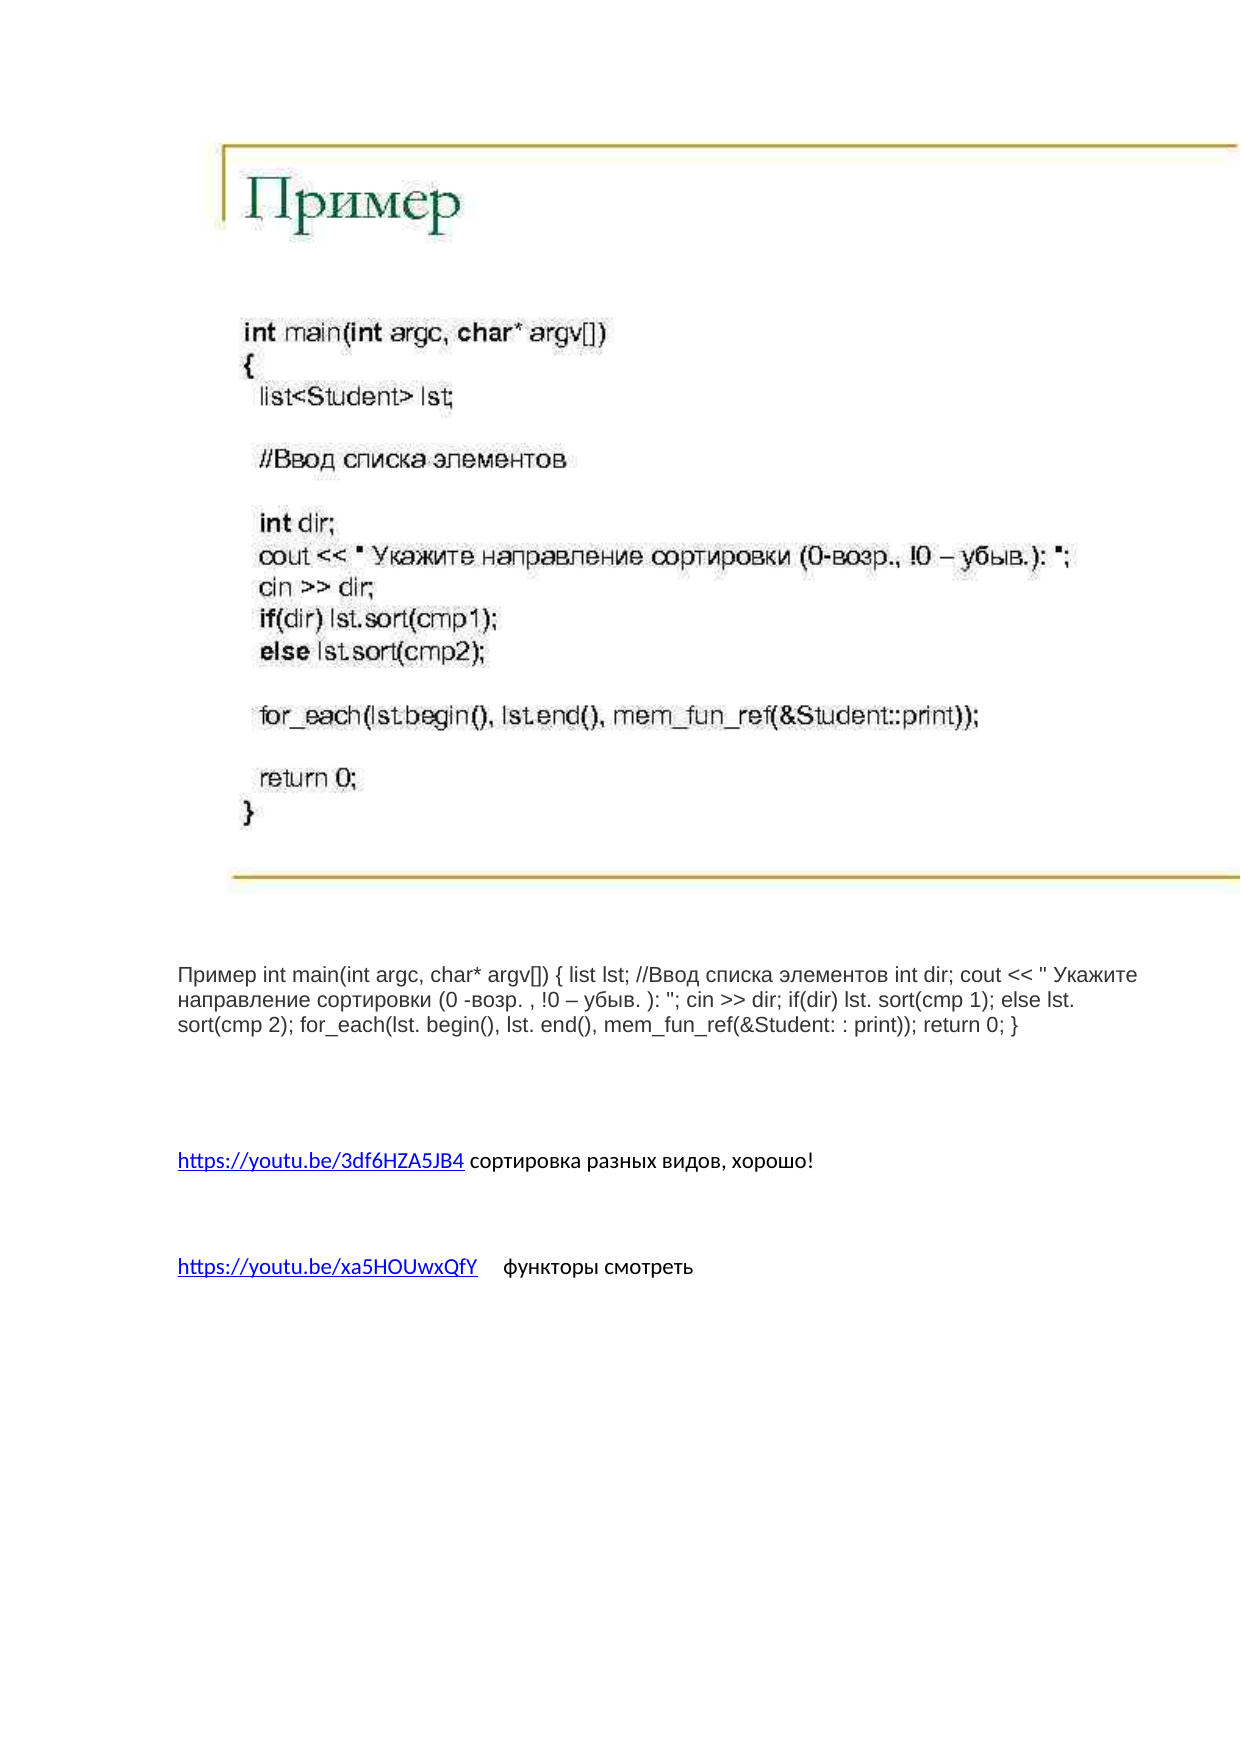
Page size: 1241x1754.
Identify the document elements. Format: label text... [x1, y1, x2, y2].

picture [177, 118, 1241, 962]
text https://youtu.be/xa5HOUwxQfY функторы смотреть [177, 1252, 1152, 1280]
text Пример int main(int argc, char* argv[]) { list lst; //Ввод списка элементов int dir; cout << " Укажите направление сортировки (0 -возр. , !0 – убыв. ): "; cin >> dir; if(dir) lst. sort(cmp 1); else lst. sort(cmp 2); for_each(lst. begin(), lst. end(), mem_fun_ref(&Student: : print)); return 0; } [177, 962, 1152, 1037]
text https://youtu.be/3df6HZA5JB4 сортировка разных видов, хорошо! [177, 1146, 1152, 1174]
